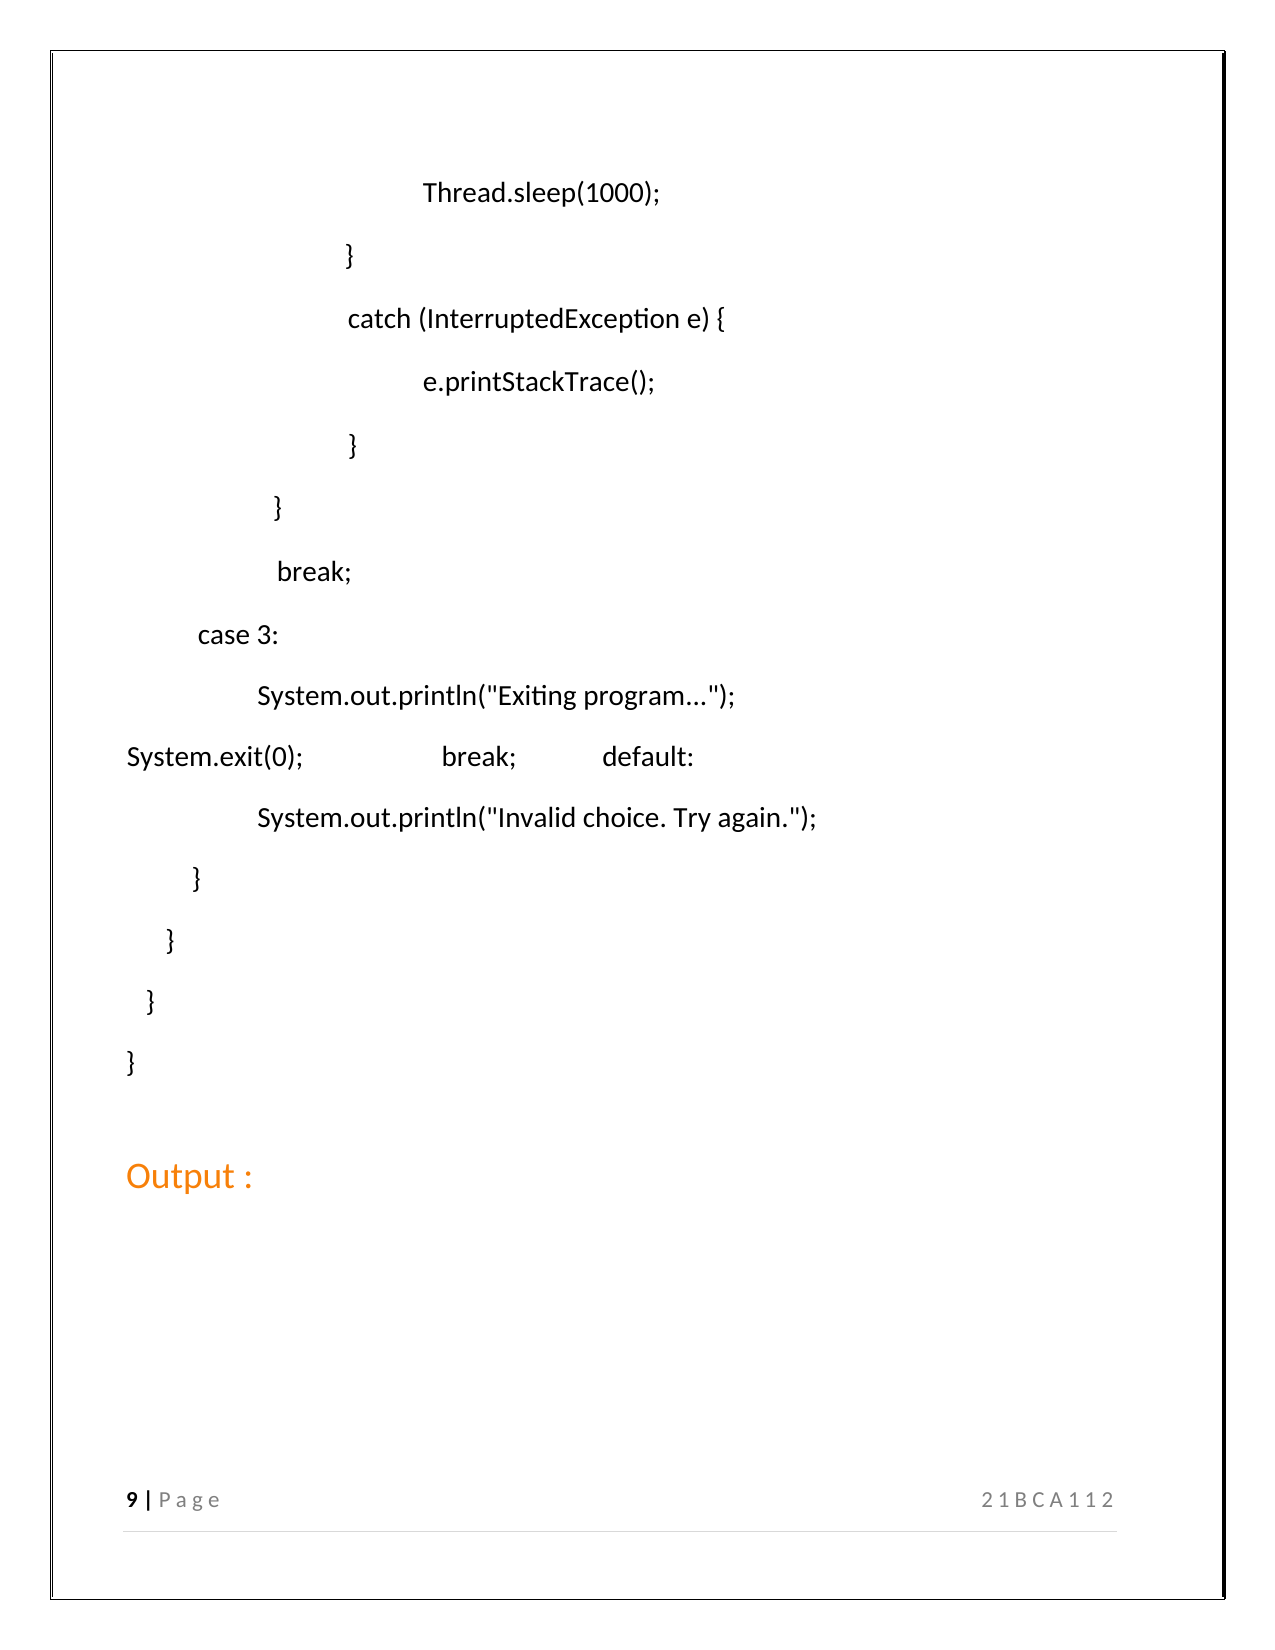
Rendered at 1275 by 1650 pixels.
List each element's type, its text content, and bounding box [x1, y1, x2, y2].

text break; [126, 553, 1113, 588]
text } [126, 427, 1113, 462]
text Thread.sleep(1000); [126, 174, 1113, 209]
text case 3: [126, 616, 1113, 651]
text } [126, 983, 992, 1019]
text } [126, 1044, 992, 1080]
text System.out.println("Invalid choice. Try again."); [126, 799, 992, 835]
text Output : [126, 1152, 1113, 1197]
text System.out.println("Exiting program..."); System.exit(0); break; default: [126, 677, 736, 774]
text catch (InterruptedException e) { [126, 300, 1113, 336]
text } [126, 489, 1113, 525]
text e.printStackTrace(); [126, 363, 1113, 399]
text } [126, 861, 992, 896]
text } [126, 237, 1113, 273]
text } [126, 922, 992, 957]
